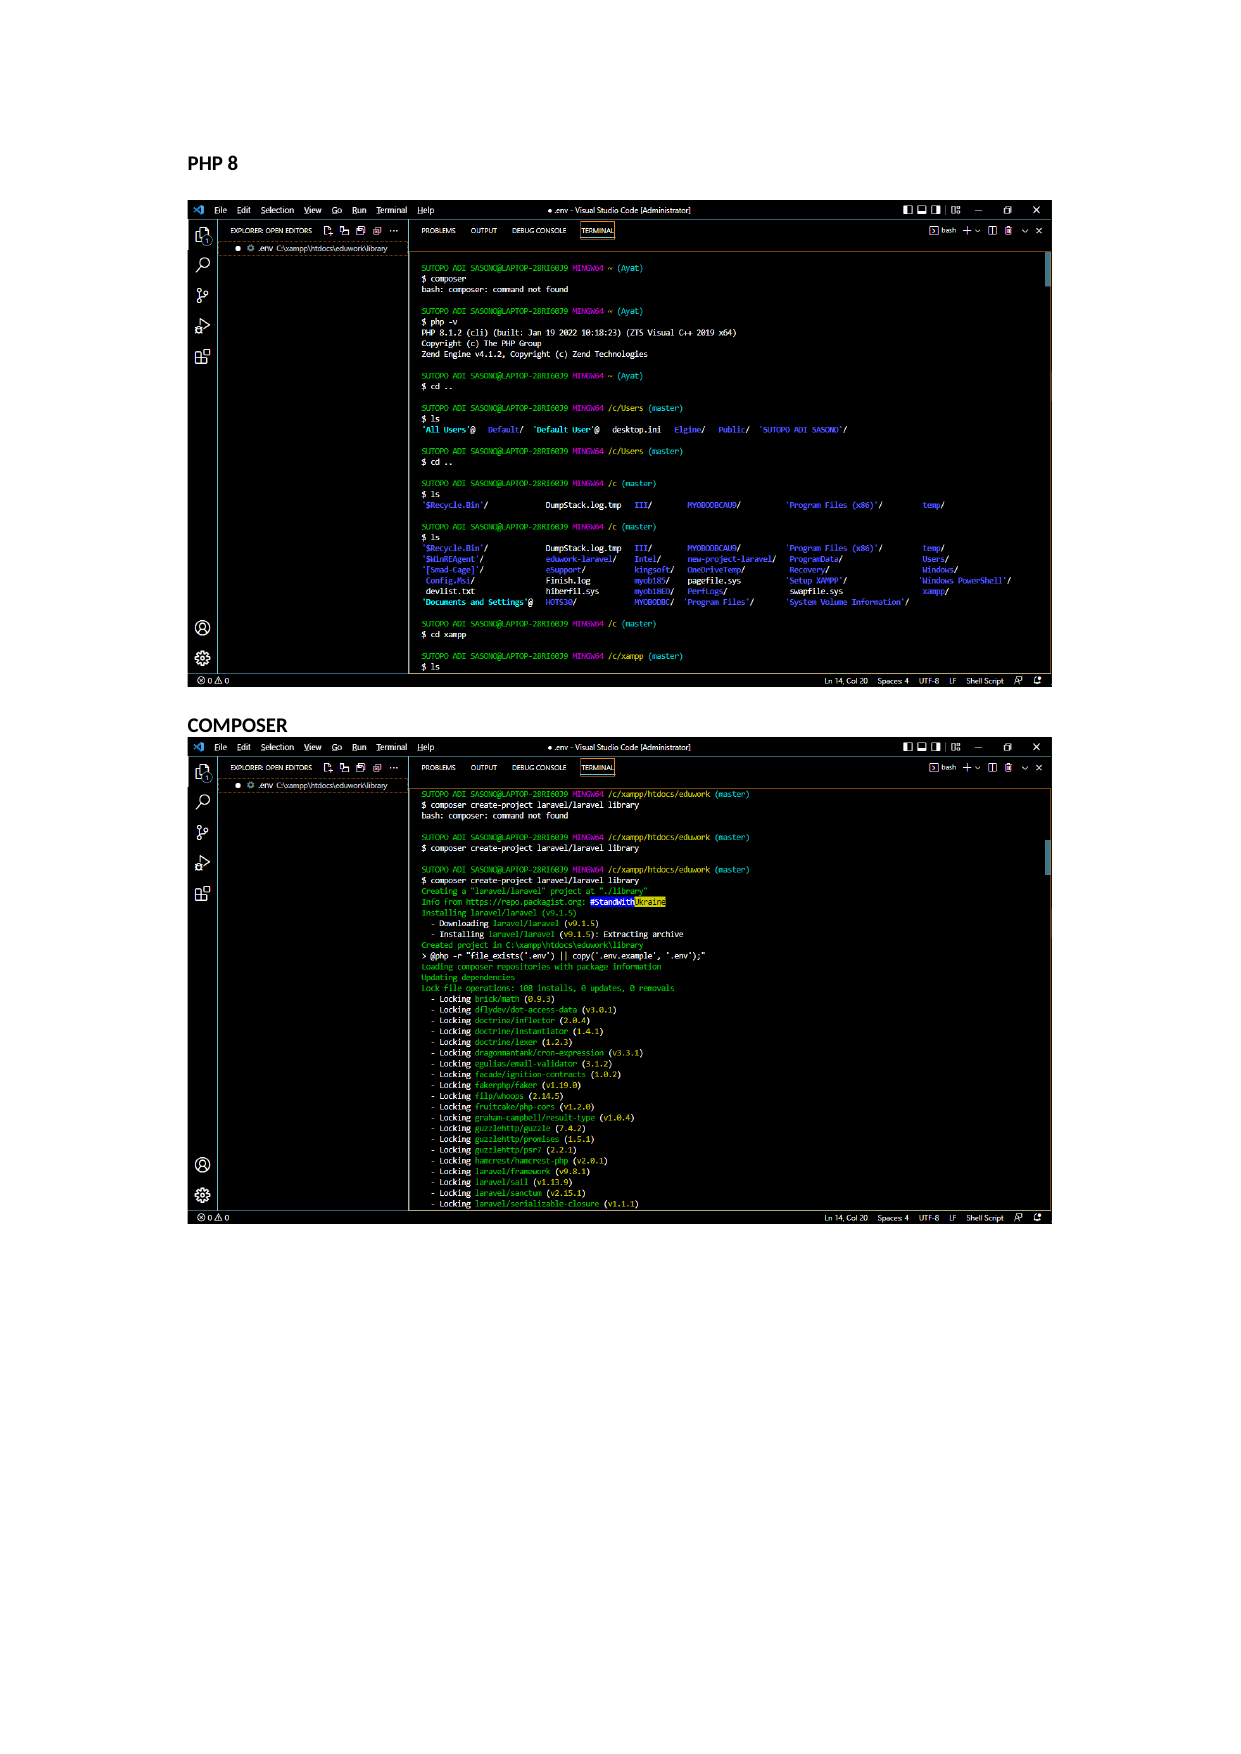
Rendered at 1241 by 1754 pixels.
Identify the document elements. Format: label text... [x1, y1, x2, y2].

text PHP 8 [187, 150, 1053, 175]
picture [187, 200, 1052, 687]
text COMPOSER [187, 712, 1053, 738]
picture [187, 737, 1052, 1224]
